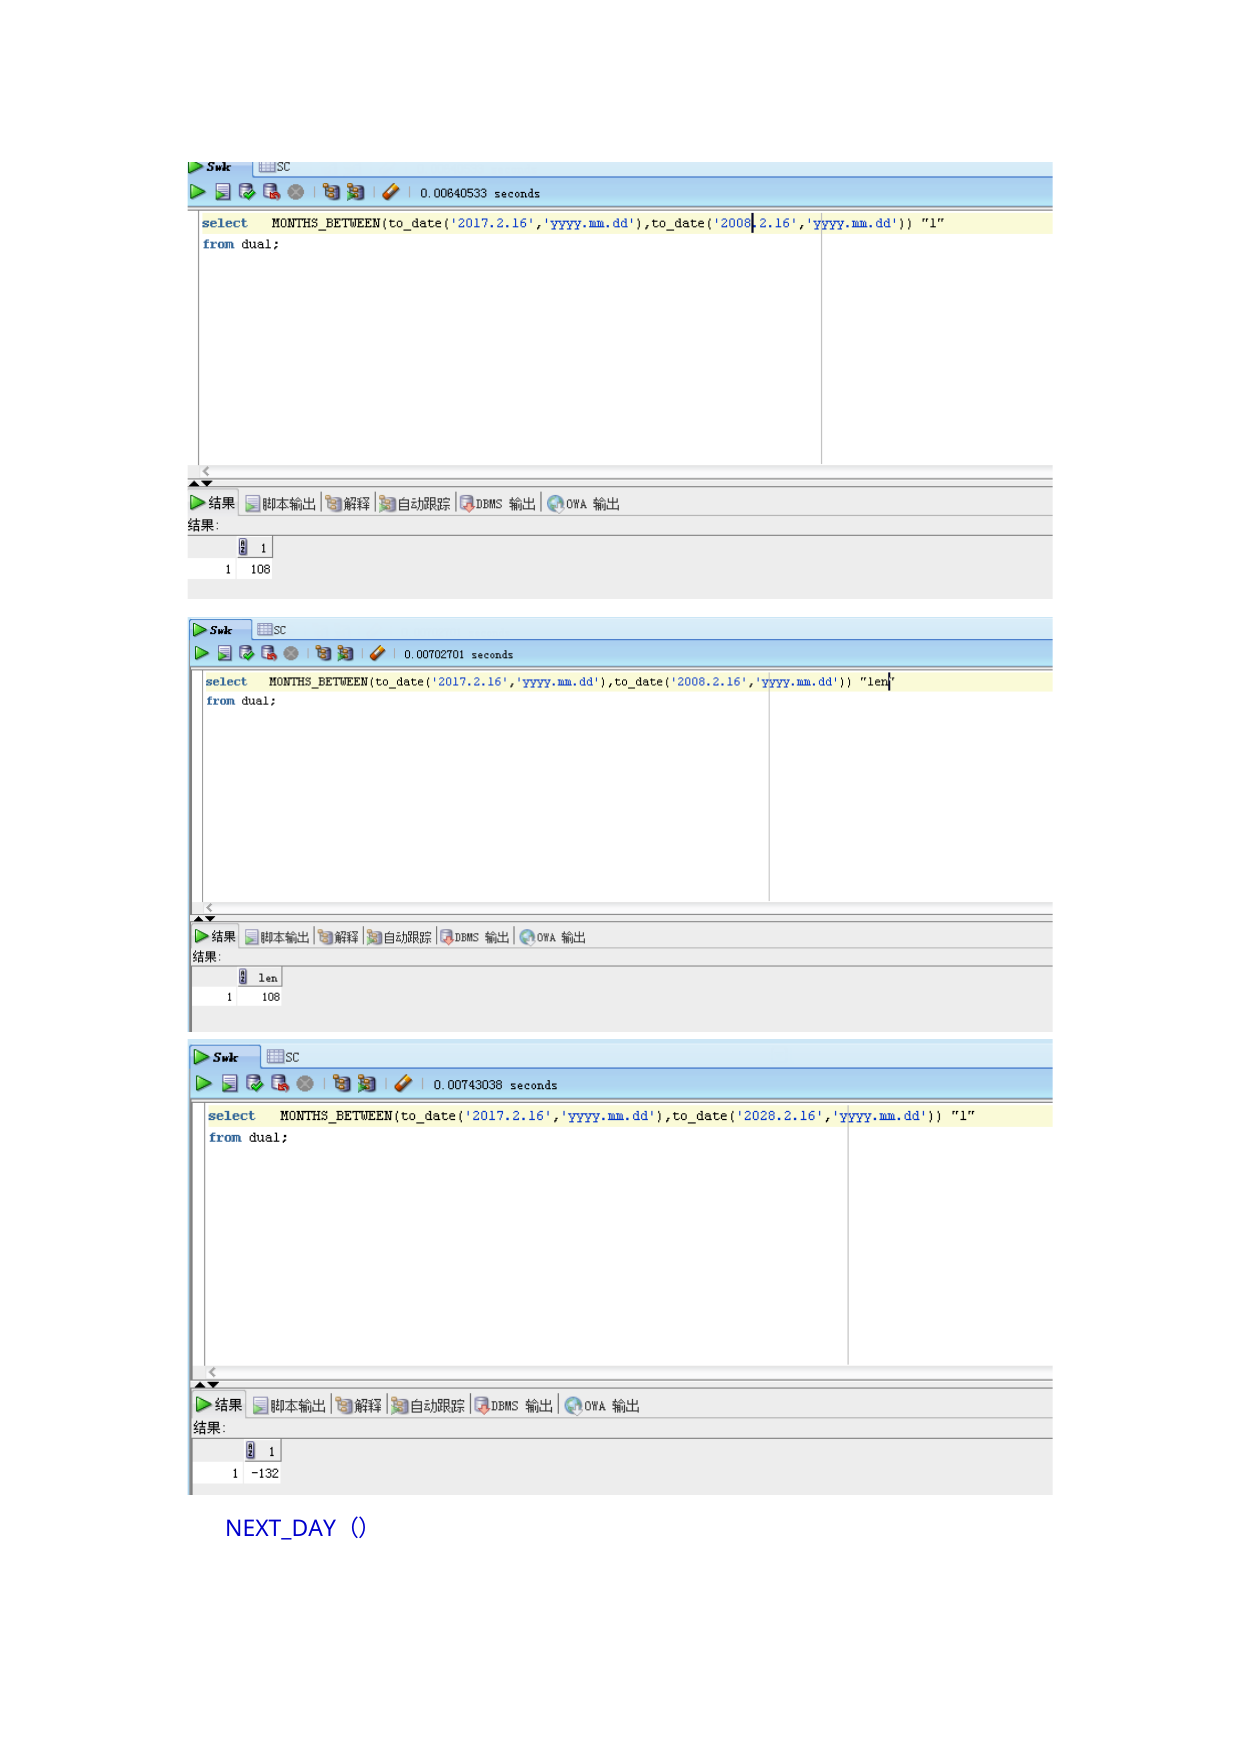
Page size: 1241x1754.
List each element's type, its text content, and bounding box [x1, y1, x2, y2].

picture [187, 1039, 1053, 1495]
picture [187, 617, 1053, 1032]
list NEXT_DAY（） [225, 1495, 1053, 1559]
picture [187, 162, 1053, 599]
